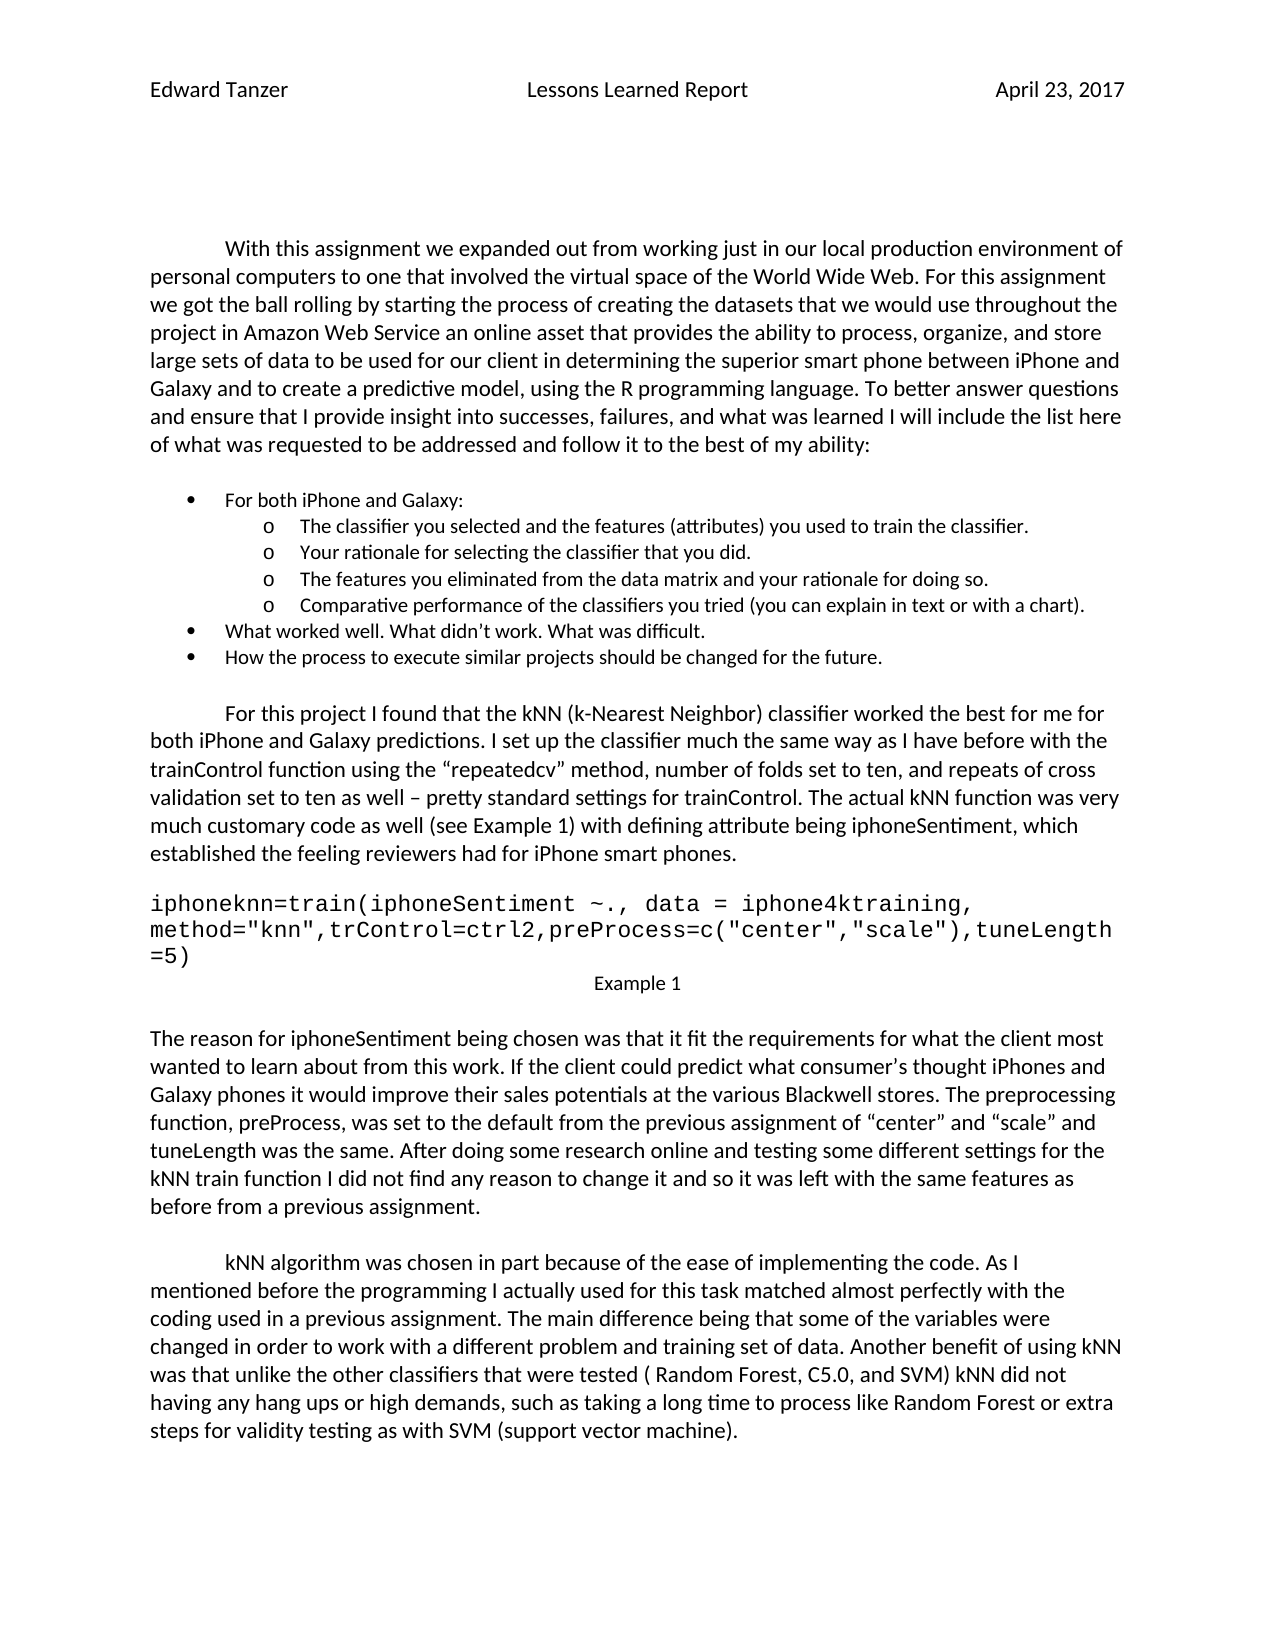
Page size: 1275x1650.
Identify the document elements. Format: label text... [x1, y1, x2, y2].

list What worked well. What didn’t work. What was difficult. [187, 619, 1125, 644]
list The features you eliminated from the data matrix and your rationale for doing so. [262, 566, 1125, 592]
list Comparative performance of the classifiers you tried (you can explain in text or with a chart). [262, 592, 1125, 619]
text kNN algorithm was chosen in part because of the ease of implementing the code. As I mentioned before the programming I actually used for this task matched almost perfectly with the coding used in a previous assignment. The main difference being that some of the variables were changed in order to work with a different problem and training set of data. Another benefit of using kNN was that unlike the other classifiers that were tested ( Random Forest, C5.0, and SVM) kNN did not having any hang ups or high demands, such as taking a long time to process like Random Forest or extra steps for validity testing as with SVM (support vector machine). [150, 1248, 1125, 1444]
list For both iPhone and Galaxy: [187, 487, 1125, 513]
list How the process to execute similar projects should be changed for the future. [187, 644, 1125, 669]
text For this project I found that the kNN (k-Nearest Neighbor) classifier worked the best for me for both iPhone and Galaxy predictions. I set up the classifier much the same way as I have before with the trainControl function using the “repeatedcv” method, number of folds set to ten, and repeats of cross validation set to ten as well – pretty standard settings for trainControl. The actual kNN function was very much customary code as well (see Example 1) with defining attribute being iphoneSentiment, which established the feeling reviewers had for iPhone smart phones. [150, 699, 1125, 867]
text iphoneknn=train(iphoneSentiment ~., data = iphone4ktraining, method="knn",trControl=ctrl2,preProcess=c("center","scale"),tuneLength=5) [150, 893, 1125, 971]
text Example 1 [150, 971, 1125, 996]
text With this assignment we expanded out from working just in our local production environment of personal computers to one that involved the virtual space of the World Wide Web. For this assignment we got the ball rolling by starting the process of creating the datasets that we would use throughout the project in Amazon Web Service an online asset that provides the ability to process, organize, and store large sets of data to be used for our client in determining the superior smart phone between iPhone and Galaxy and to create a predictive model, using the R programming language. To better answer questions and ensure that I provide insight into successes, failures, and what was learned I will include the list here of what was requested to be addressed and follow it to the best of my ability: [150, 234, 1125, 458]
list Your rationale for selecting the classifier that you did. [262, 539, 1125, 566]
list The classifier you selected and the features (attributes) you used to train the classifier. [262, 513, 1125, 539]
text The reason for iphoneSentiment being chosen was that it fit the requirements for what the client most wanted to learn about from this work. If the client could predict what consumer’s thought iPhones and Galaxy phones it would improve their sales potentials at the various Blackwell stores. The preprocessing function, preProcess, was set to the default from the previous assignment of “center” and “scale” and tuneLength was the same. After doing some research online and testing some different settings for the kNN train function I did not find any reason to change it and so it was left with the same features as before from a previous assignment. [150, 1024, 1125, 1220]
